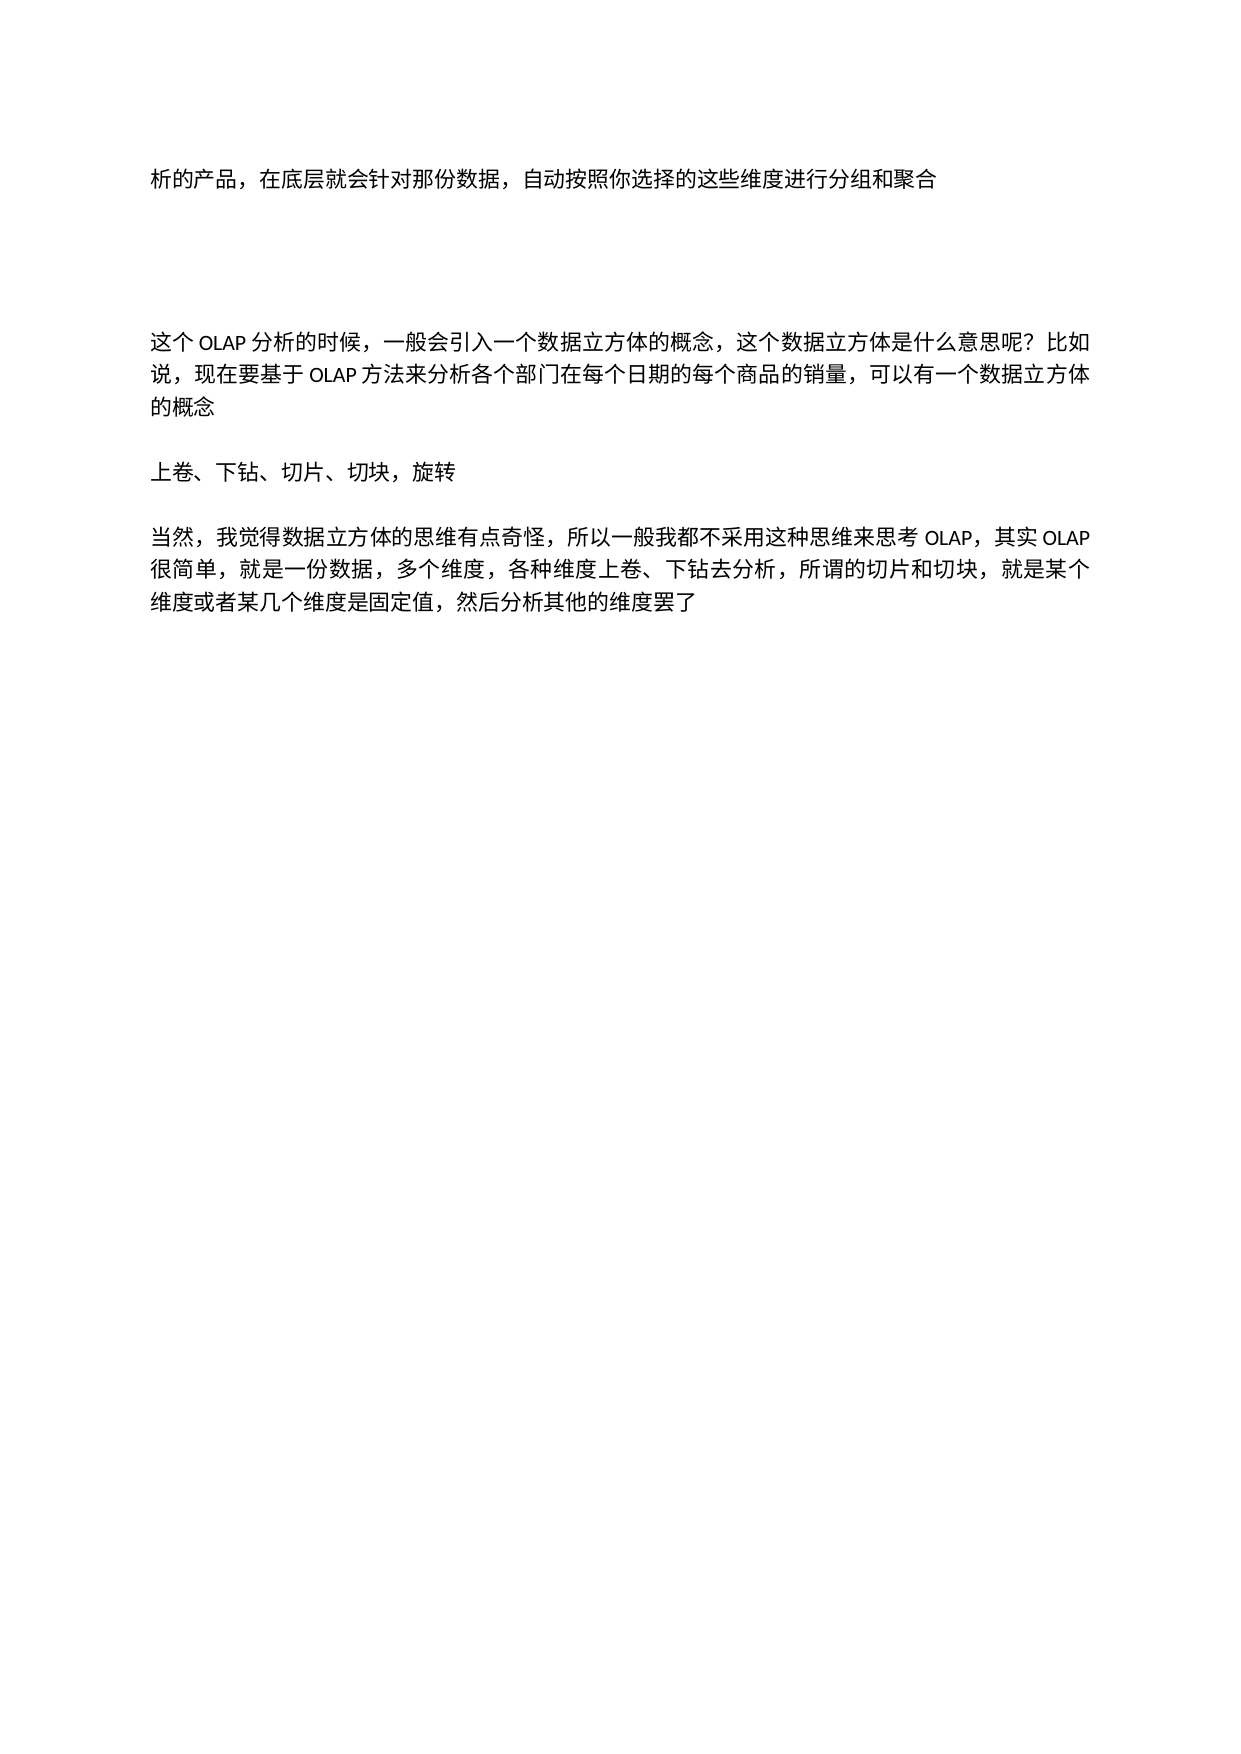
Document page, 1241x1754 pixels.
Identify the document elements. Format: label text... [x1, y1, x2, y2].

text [150, 162, 1090, 194]
text 这个OLAP分析的时候，一般会引入一个数据立方体的概念，这个数据立方体是什么意思呢？比如说，现在要基于OLAP方法来分析各个部门在每个日期的每个商品的销量，可以有一个数据立方体的概念 [150, 324, 1090, 422]
text 上卷、下钻、切片、切块，旋转 [150, 454, 1090, 487]
text 当然，我觉得数据立方体的思维有点奇怪，所以一般我都不采用这种思维来思考OLAP，其实OLAP很简单，就是一份数据，多个维度，各种维度上卷、下钻去分析，所谓的切片和切块，就是某个维度或者某几个维度是固定值，然后分析其他的维度罢了 [150, 519, 1090, 617]
